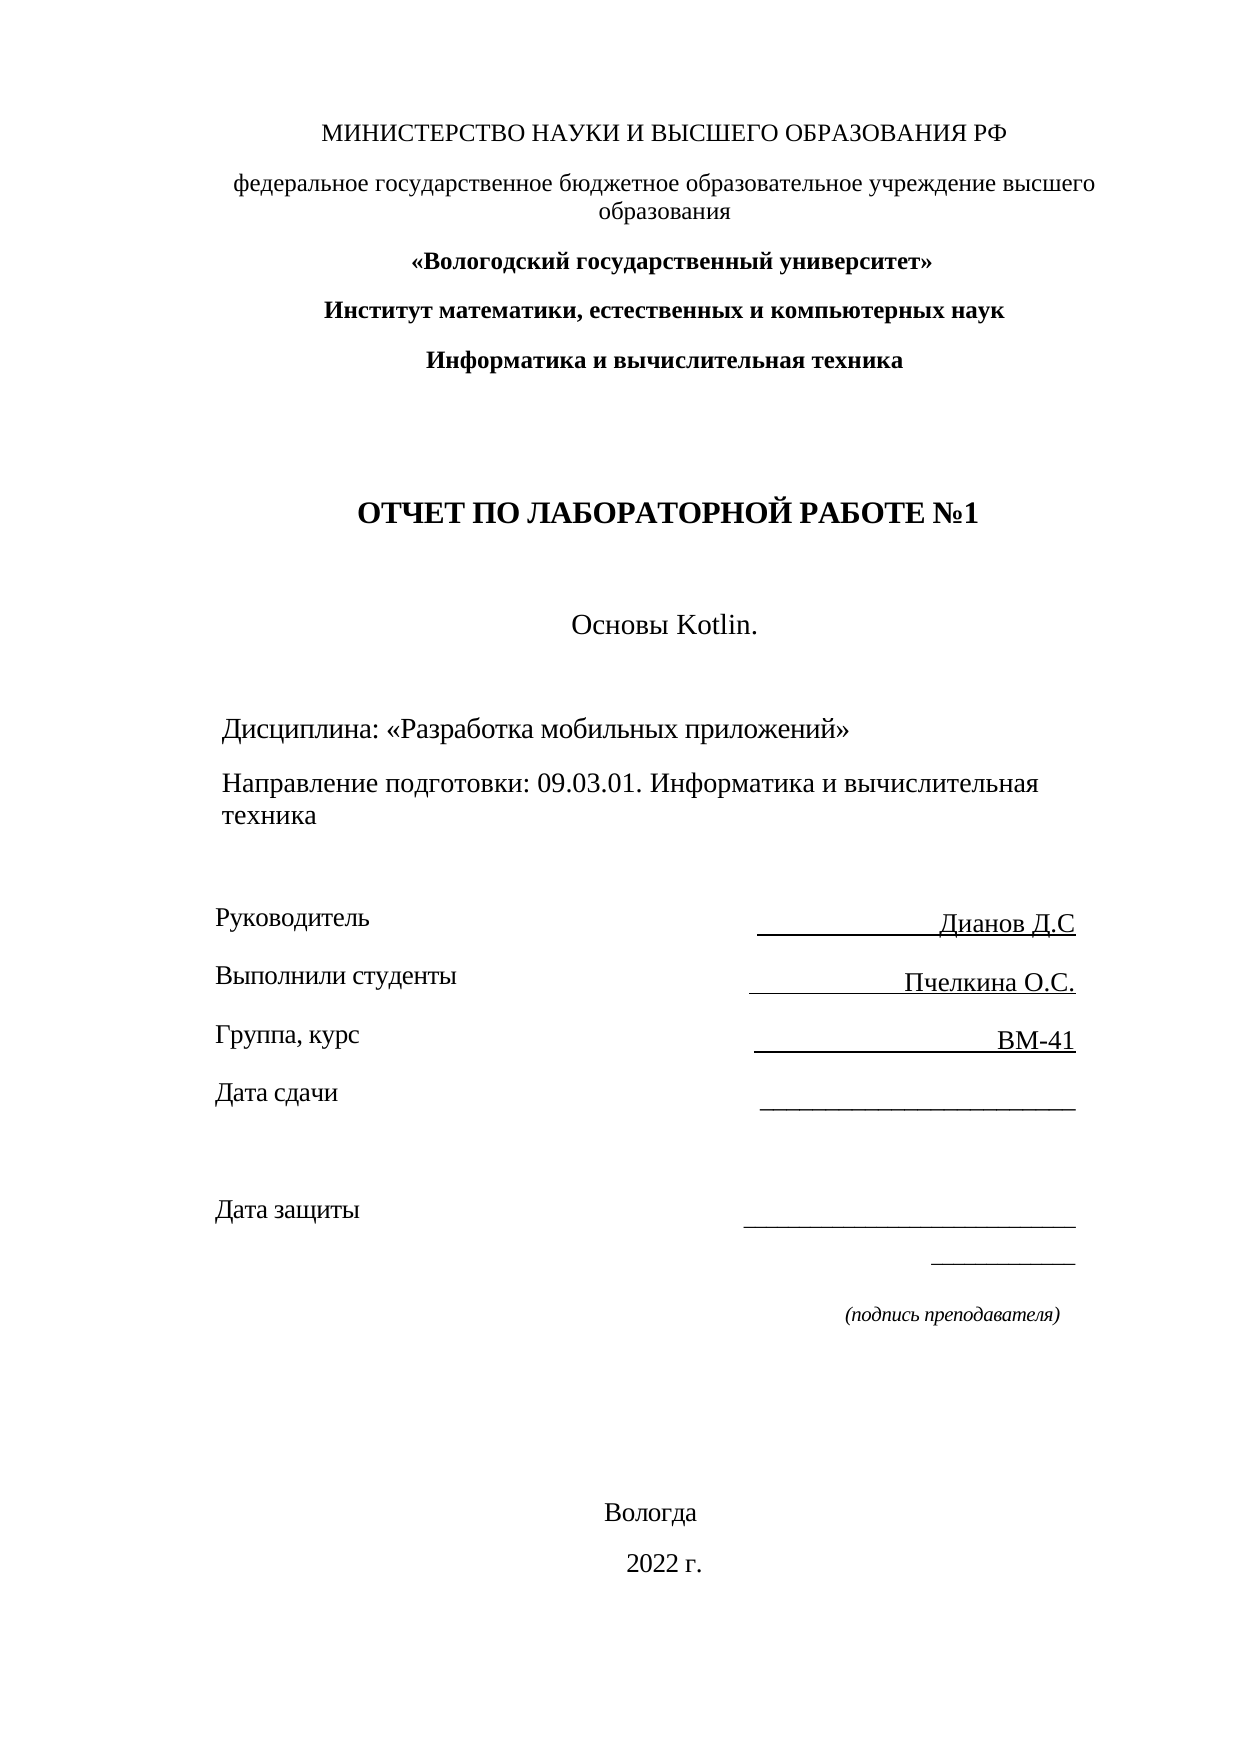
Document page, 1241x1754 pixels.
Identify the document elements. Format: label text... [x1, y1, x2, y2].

text Вологда [215, 1496, 1086, 1527]
text «Вологодский государственный университет» [177, 246, 1160, 275]
table_cell Дата защиты [204, 1193, 728, 1347]
text Основы Kotlin. [177, 607, 1152, 641]
text Дисциплина: «Разработка мобильных приложений» [207, 711, 1086, 745]
table_header Руководитель [204, 901, 728, 959]
table_cell ________________________ [729, 1076, 1152, 1193]
text федеральное государственное бюджетное образовательное учреждение высшего образования [171, 168, 1158, 225]
table_cell ВМ-41 [729, 1018, 1152, 1076]
text Направление подготовки: 09.03.01. Информатика и вычислительная техника [222, 766, 1086, 831]
table_header Дианов Д.С [729, 901, 1152, 959]
text 2022 г. [177, 1548, 1152, 1579]
table_cell Дата сдачи [204, 1076, 728, 1193]
table_cell Пчелкина О.С. [729, 959, 1152, 1018]
text ОТЧЕТ ПО ЛАБОРАТОРНОЙ РАБОТЕ №1 [177, 494, 1152, 530]
text Институт математики, естественных и компьютерных наук [177, 296, 1152, 324]
table_cell Группа, курс [204, 1018, 728, 1076]
text Информатика и вычислительная техника [177, 345, 1152, 374]
table_cell Выполнили студенты [204, 959, 728, 1018]
table_cell ___________________________________________ (подпись преподавателя) [729, 1193, 1152, 1347]
text МИНИСТЕРСТВО НАУКИ И ВЫСШЕГО ОБРАЗОВАНИЯ РФ [171, 118, 1158, 147]
